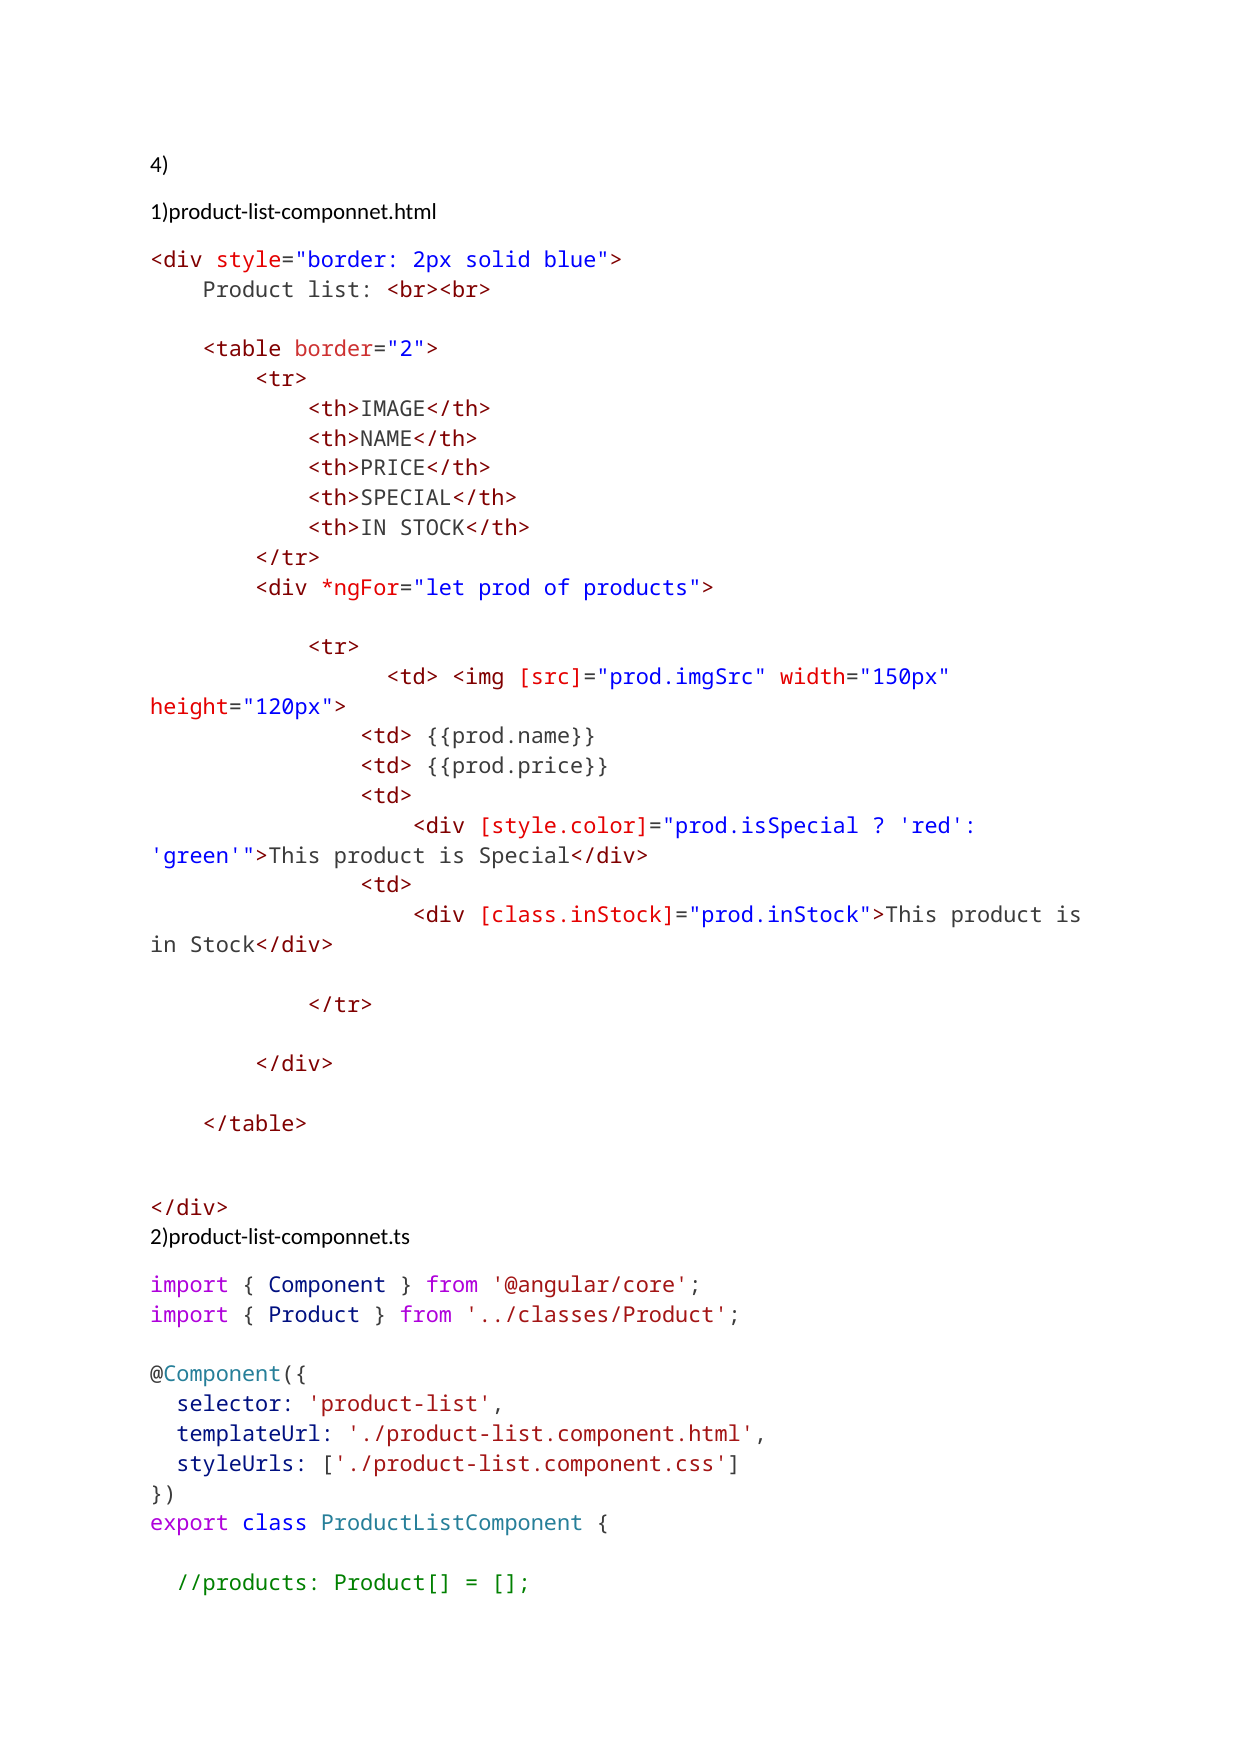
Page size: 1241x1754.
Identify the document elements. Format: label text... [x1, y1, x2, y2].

text <td> <img [src]="prod.imgSrc" width="150px" height="120px"> [150, 661, 1090, 720]
text 2)product-list-componnet.ts [150, 1222, 1090, 1250]
text </table> [150, 1108, 1090, 1137]
text export class ProductListComponent { [150, 1507, 1090, 1537]
text </div> [150, 1192, 1090, 1222]
text <td> {{prod.price}} [150, 750, 1090, 780]
text 4) [150, 150, 1090, 178]
text //products: Product[] = []; [150, 1567, 1090, 1597]
text <div [class.inStock]="prod.inStock">This product is in Stock</div> [150, 899, 1090, 959]
text </div> [150, 1048, 1090, 1078]
text <th>IN STOCK</th> [150, 512, 1090, 542]
text <th>SPECIAL</th> [150, 482, 1090, 512]
text 1)product-list-componnet.html [150, 197, 1090, 225]
text }) [150, 1477, 1090, 1507]
text <td> {{prod.name}} [150, 720, 1090, 750]
text <th>NAME</th> [150, 422, 1090, 452]
text <td> [150, 780, 1090, 810]
text import { Product } from '../classes/Product'; [150, 1299, 1090, 1328]
text import { Component } from '@angular/core'; [150, 1269, 1090, 1299]
text <table border="2"> [150, 333, 1090, 363]
text </tr> [150, 542, 1090, 571]
text styleUrls: ['./product-list.component.css'] [150, 1448, 1090, 1477]
text templateUrl: './product-list.component.html', [150, 1418, 1090, 1448]
text <div [style.color]="prod.isSpecial ? 'red': 'green'">This product is Special</div> [150, 810, 1090, 869]
text @Component({ [150, 1358, 1090, 1388]
text <th>IMAGE</th> [150, 393, 1090, 422]
text Product list: <br><br> [150, 273, 1090, 303]
text <tr> [150, 631, 1090, 661]
text <td> [150, 869, 1090, 899]
text <div style="border: 2px solid blue"> [150, 244, 1090, 273]
text <th>PRICE</th> [150, 452, 1090, 482]
text <div *ngFor="let prod of products"> [150, 571, 1090, 601]
text selector: 'product-list', [150, 1388, 1090, 1418]
text </tr> [150, 988, 1090, 1018]
text <tr> [150, 363, 1090, 393]
